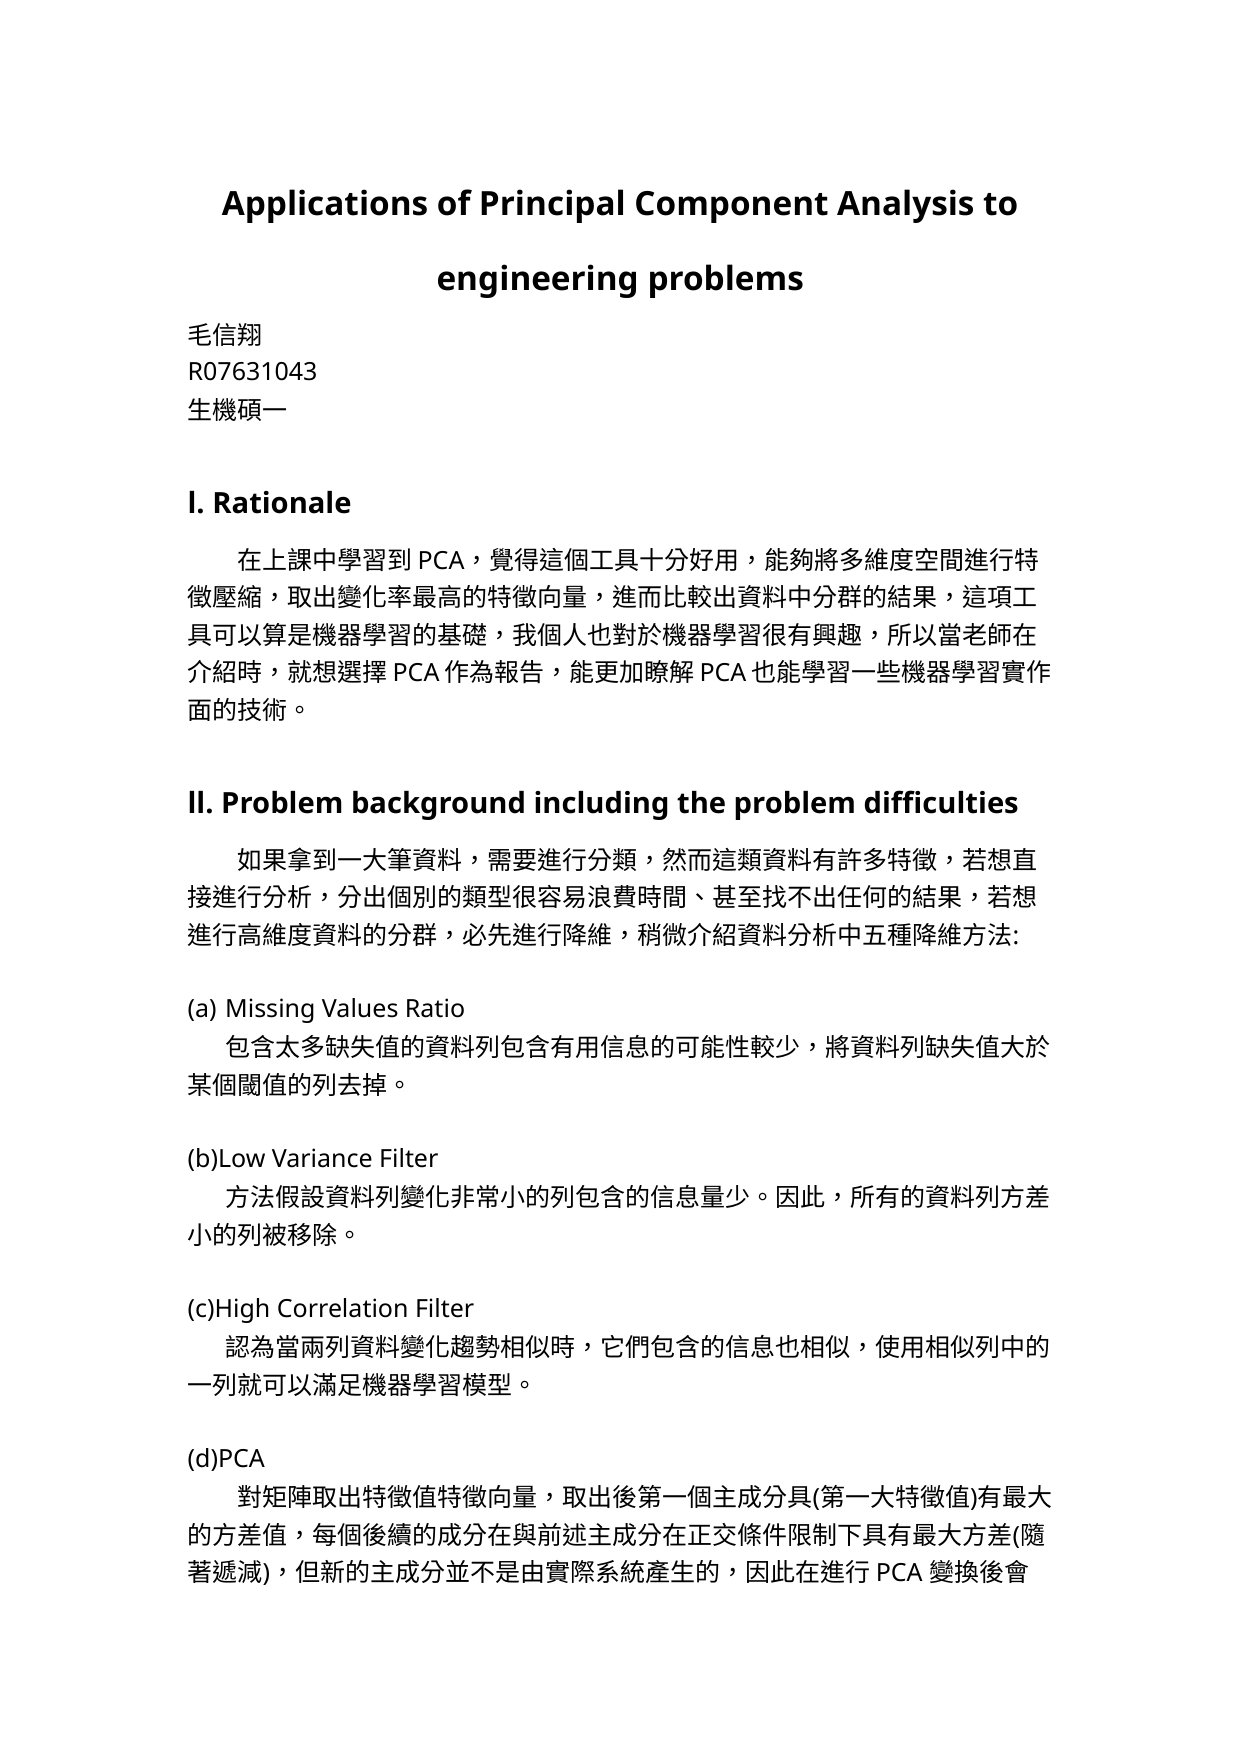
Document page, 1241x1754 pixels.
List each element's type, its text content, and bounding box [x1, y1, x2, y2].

text 在上課中學習到PCA，覺得這個工具十分好用，能夠將多維度空間進行特徵壓縮，取出變化率最高的特徵向量，進而比較出資料中分群的結果，這項工具可以算是機器學習的基礎，我個人也對於機器學習很有興趣，所以當老師在介紹時，就想選擇PCA作為報告，能更加瞭解PCA也能學習一些機器學習實作面的技術。 [187, 539, 1053, 727]
text 生機碩一 [187, 389, 1053, 427]
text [187, 1477, 1053, 1589]
text 毛信翔 [187, 314, 1053, 352]
text 認為當兩列資料變化趨勢相似時，它們包含的信息也相似，使用相似列中的一列就可以滿足機器學習模型。 [187, 1327, 1053, 1402]
text (d)PCA [187, 1439, 1053, 1477]
text Applications of Principal Component Analysis to engineering problems [187, 164, 1053, 314]
text ll. Problem background including the problem difficulties [187, 764, 1053, 839]
text R07631043 [187, 352, 1053, 389]
text (c)High Correlation Filter [187, 1289, 1053, 1327]
text (b)Low Variance Filter [187, 1139, 1053, 1177]
text l. Rationale [187, 464, 1053, 539]
text 如果拿到一大筆資料，需要進行分類，然而這類資料有許多特徵，若想直接進行分析，分出個別的類型很容易浪費時間、甚至找不出任何的結果，若想進行高維度資料的分群，必先進行降維，稍微介紹資料分析中五種降維方法: [187, 839, 1053, 952]
list Missing Values Ratio [187, 989, 1053, 1027]
text 包含太多缺失值的資料列包含有用信息的可能性較少，將資料列缺失值大於某個閾值的列去掉。 [187, 1027, 1053, 1102]
text 方法假設資料列變化非常小的列包含的信息量少。因此，所有的資料列方差小的列被移除。 [187, 1177, 1053, 1252]
